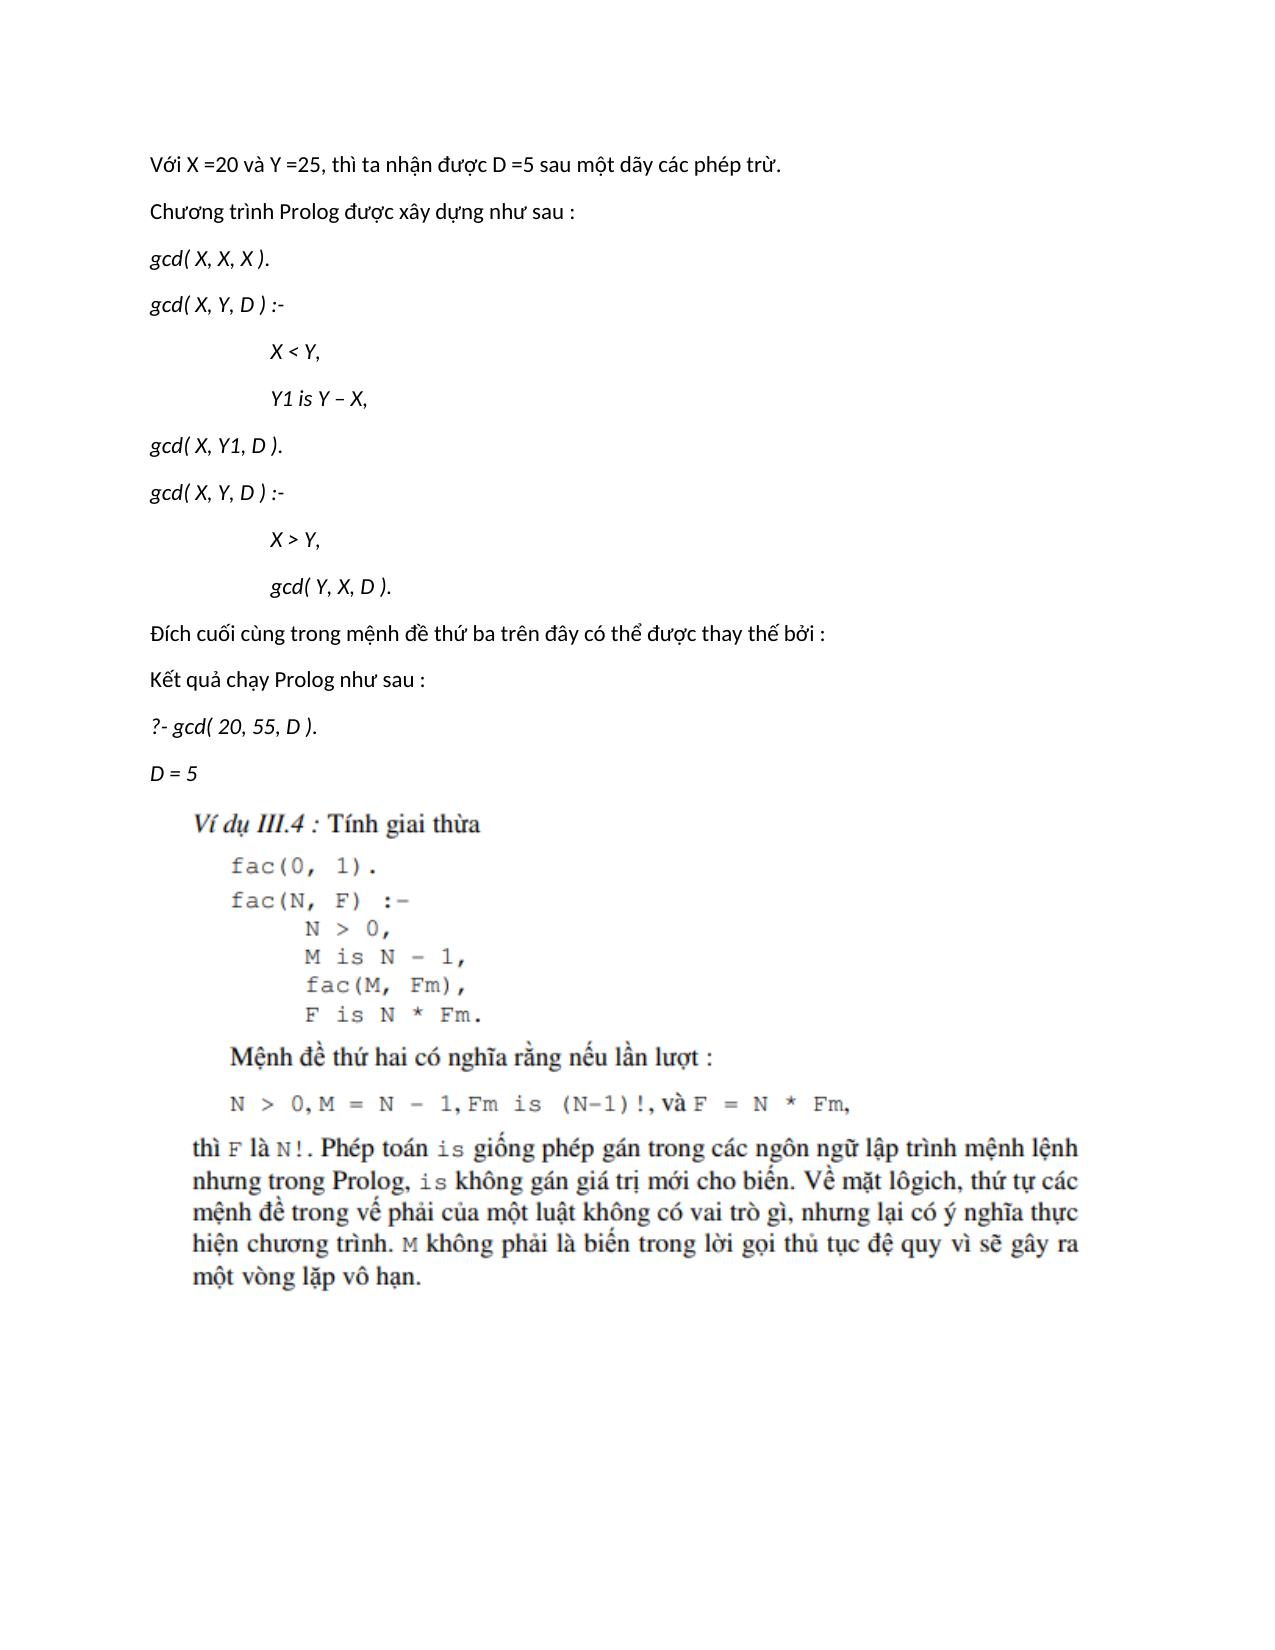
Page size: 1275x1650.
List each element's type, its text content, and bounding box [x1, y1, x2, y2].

text D = 5 [150, 759, 1125, 787]
text Y1 is Y – X, [270, 384, 1125, 412]
text gcd( Y, X, D ). [150, 572, 1125, 600]
text gcd( X, X, X ). [150, 244, 1125, 272]
text Với X =20 và Y =25, thì ta nhận được D =5 sau một dãy các phép trừ. [150, 150, 1125, 178]
picture [150, 806, 1110, 1299]
text Đích cuối cùng trong mệnh đề thứ ba trên đây có thể được thay thế bởi : [150, 619, 1125, 647]
text Chương trình Prolog được xây dựng như sau : [150, 197, 1125, 225]
text gcd( X, Y, D ) :- [150, 291, 1125, 319]
text Kết quả chạy Prolog như sau : [150, 666, 1125, 694]
text ?- gcd( 20, 55, D ). [150, 712, 1125, 741]
text X < Y, [270, 337, 1125, 366]
text gcd( X, Y1, D ). [150, 431, 1125, 459]
text X > Y, [150, 525, 1125, 553]
text gcd( X, Y, D ) :- [150, 478, 1125, 506]
